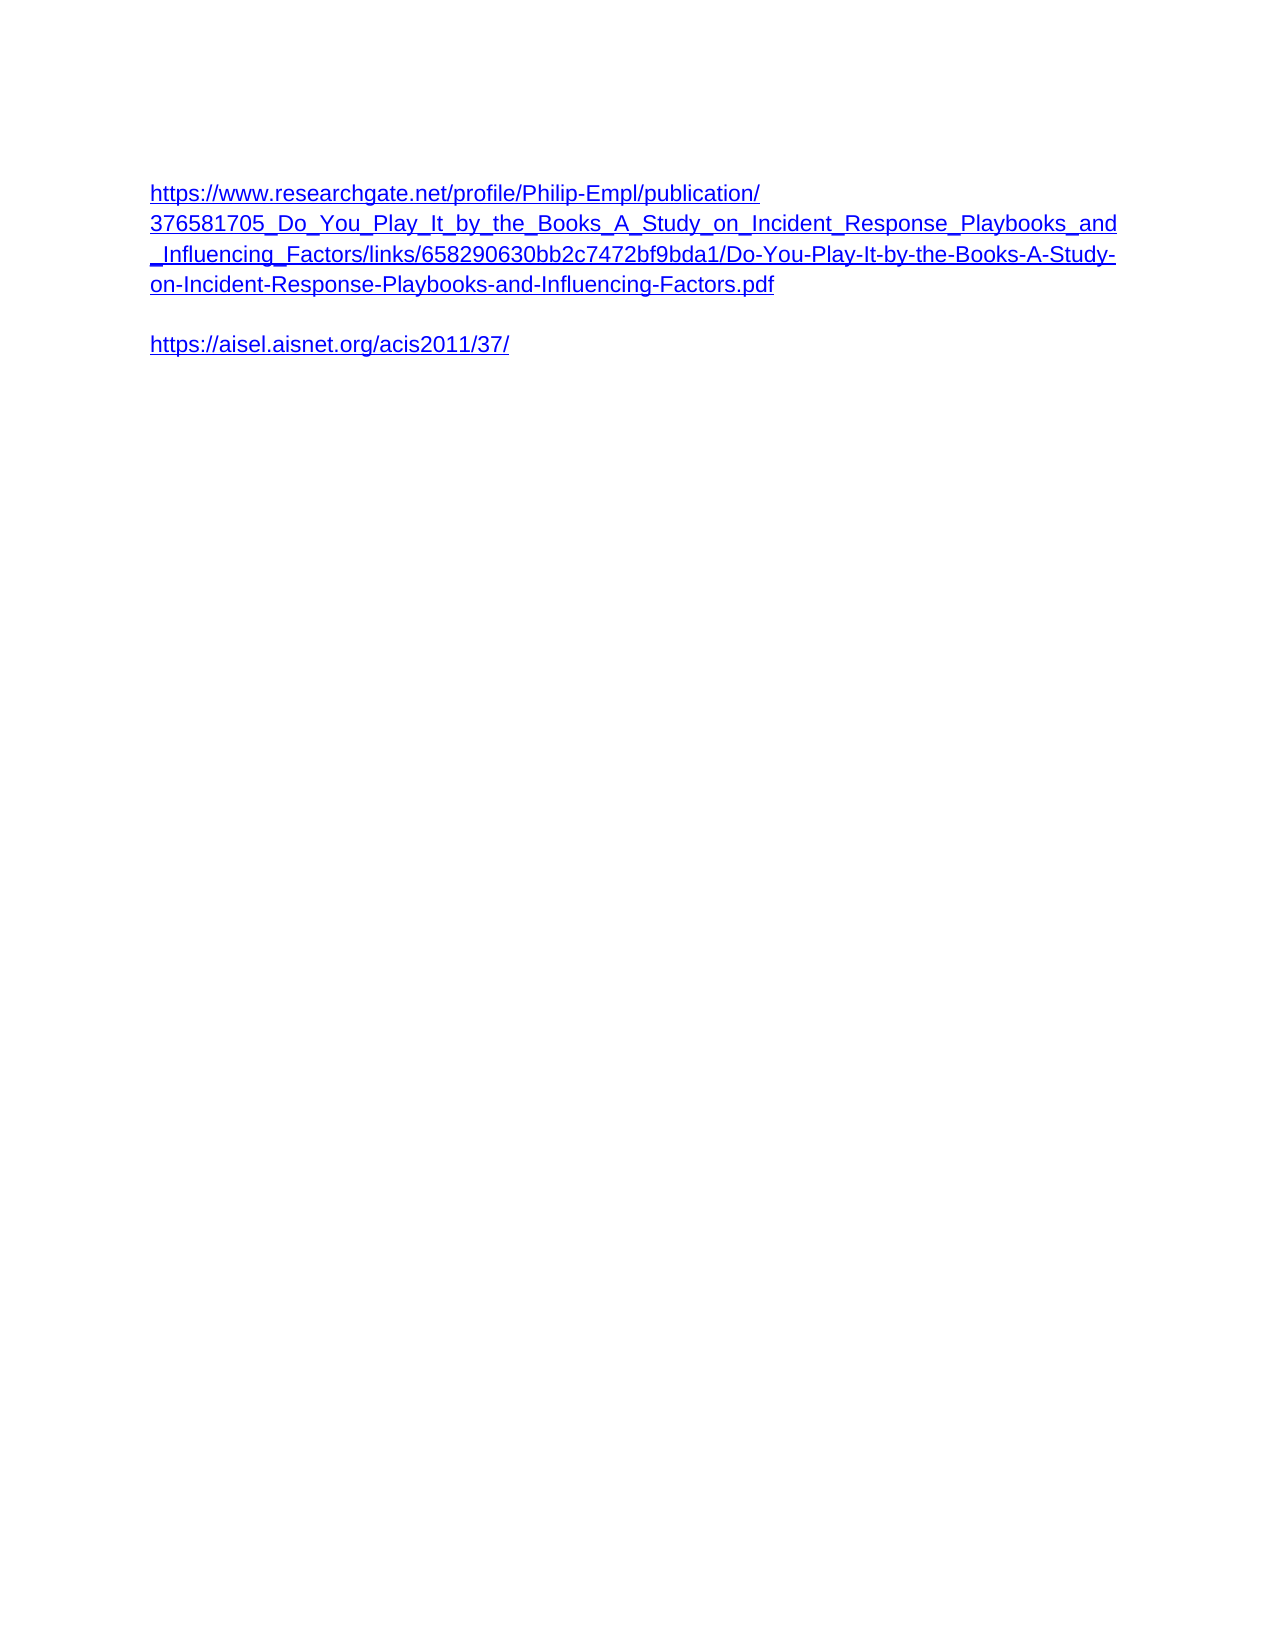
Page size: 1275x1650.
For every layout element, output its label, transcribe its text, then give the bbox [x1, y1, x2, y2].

text https://aisel.aisnet.org/acis2011/37/ [150, 331, 1125, 358]
text https://www.researchgate.net/profile/Philip-Empl/publication/376581705_Do_You_Play_It_by_the_Books_A_Study_on_Incident_Response_Playbooks_and_Influencing_Factors/links/658290630bb2c7472bf9bda1/Do-You-Play-It-by-the-Books-A-Study-on-Incident-Response-Playbooks-and-Influencing-Factors.pdf [150, 180, 1125, 297]
